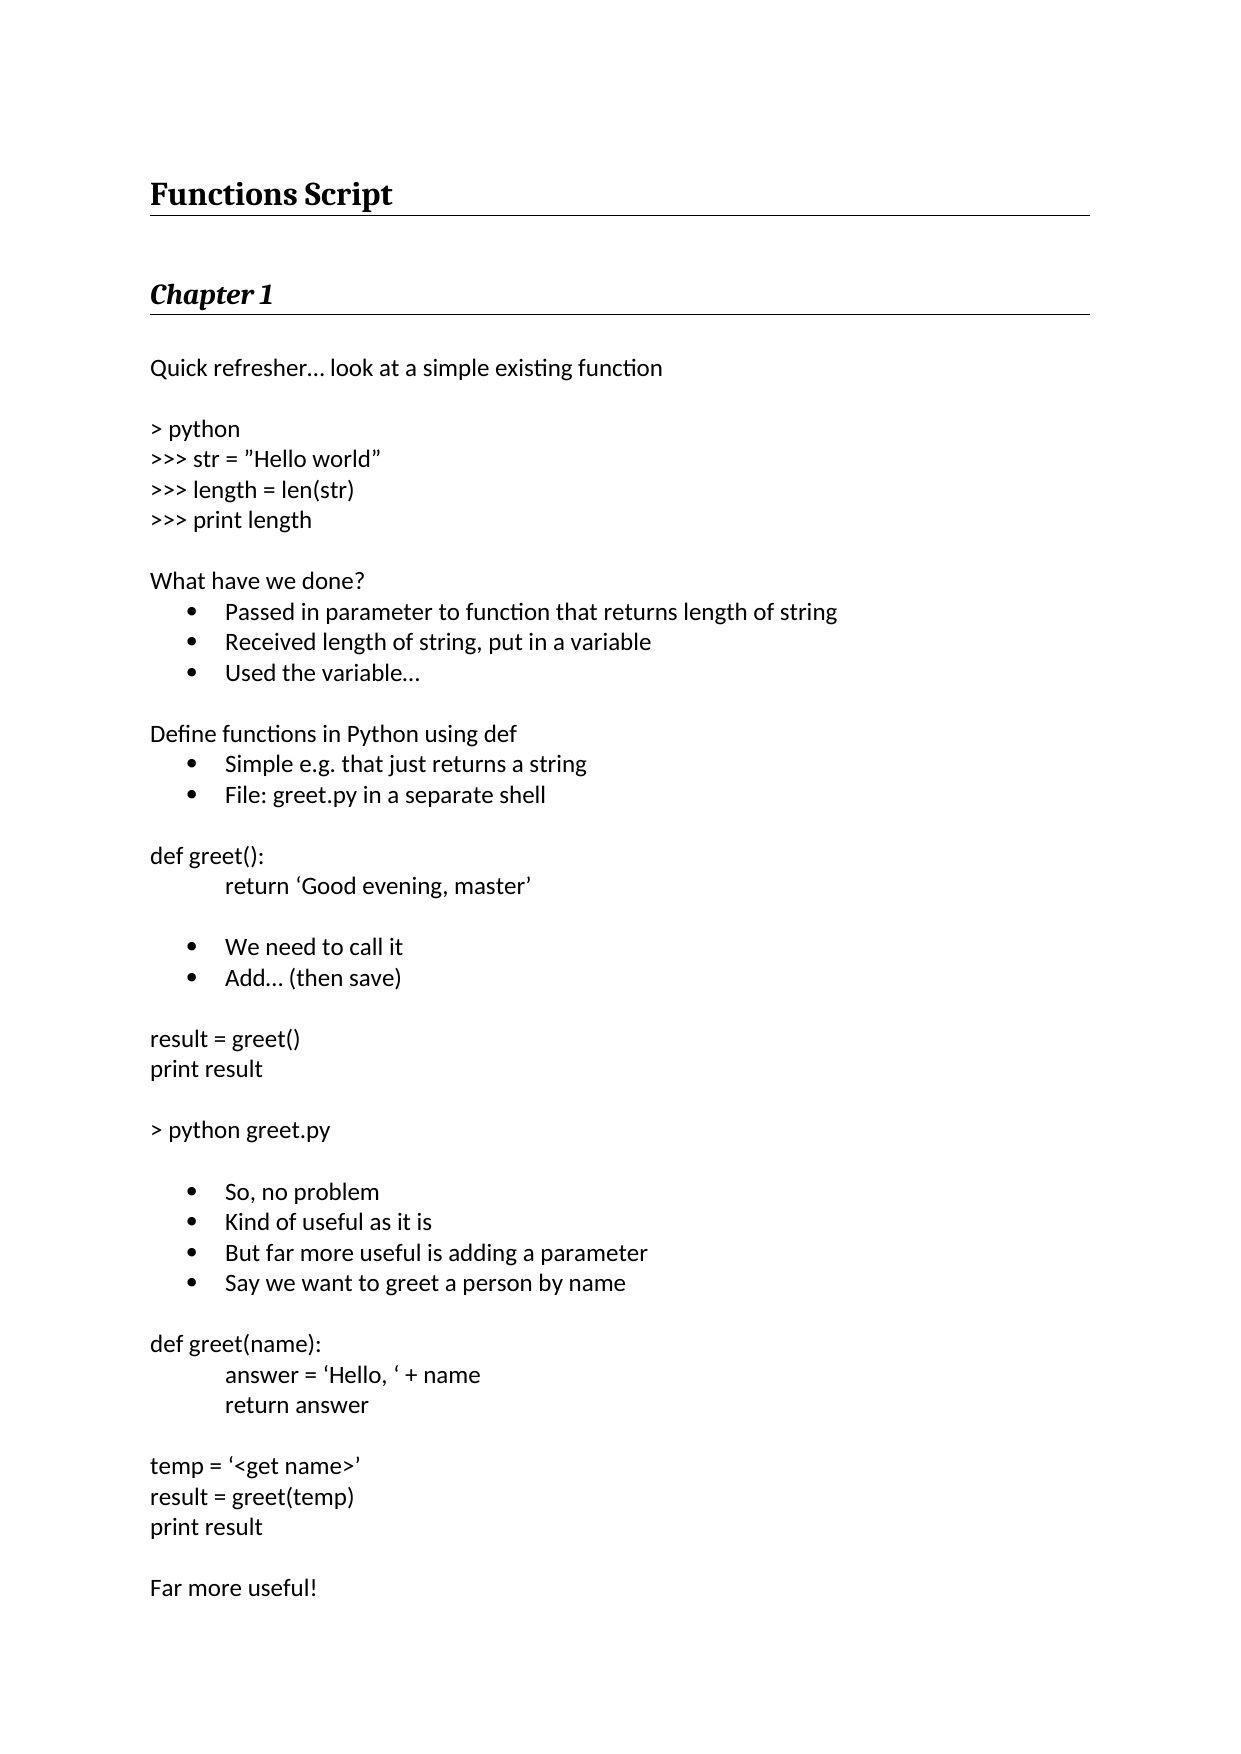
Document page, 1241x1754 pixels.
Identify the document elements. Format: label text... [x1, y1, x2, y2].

text return answer [150, 1389, 1090, 1420]
text What have we done? [150, 565, 1090, 596]
list File: greet.py in a separate shell [187, 779, 1090, 809]
text temp = ‘<get name>’ [150, 1450, 1090, 1481]
text return ‘Good evening, master’ [150, 871, 1090, 901]
list Simple e.g. that just returns a string [187, 748, 1090, 779]
text result = greet() [150, 1023, 1090, 1054]
list Used the variable… [187, 657, 1090, 687]
text >>> str = ”Hello world” [150, 443, 1090, 474]
text >>> length = len(str) [150, 474, 1090, 504]
list So, no problem [187, 1176, 1090, 1206]
text >>> print length [150, 504, 1090, 535]
list Received length of string, put in a variable [187, 626, 1090, 657]
text result = greet(temp) [150, 1481, 1090, 1511]
subtitle Functions Script [150, 175, 1090, 215]
list Add… (then save) [187, 962, 1090, 993]
text def greet(): [150, 840, 1090, 871]
subtitle Chapter 1 [150, 278, 1090, 314]
text > python [150, 413, 1090, 443]
list Passed in parameter to function that returns length of string [187, 596, 1090, 626]
text Define functions in Python using def [150, 718, 1090, 748]
text def greet(name): [150, 1328, 1090, 1359]
list Kind of useful as it is [187, 1206, 1090, 1237]
text Quick refresher… look at a simple existing function [150, 352, 1090, 382]
text print result [150, 1511, 1090, 1542]
text answer = ‘Hello, ‘ + name [150, 1359, 1090, 1389]
list But far more useful is adding a parameter [187, 1237, 1090, 1267]
list We need to call it [187, 932, 1090, 962]
text print result [150, 1054, 1090, 1084]
list Say we want to greet a person by name [187, 1267, 1090, 1298]
text Far more useful! [150, 1572, 1090, 1603]
text > python greet.py [150, 1115, 1090, 1145]
